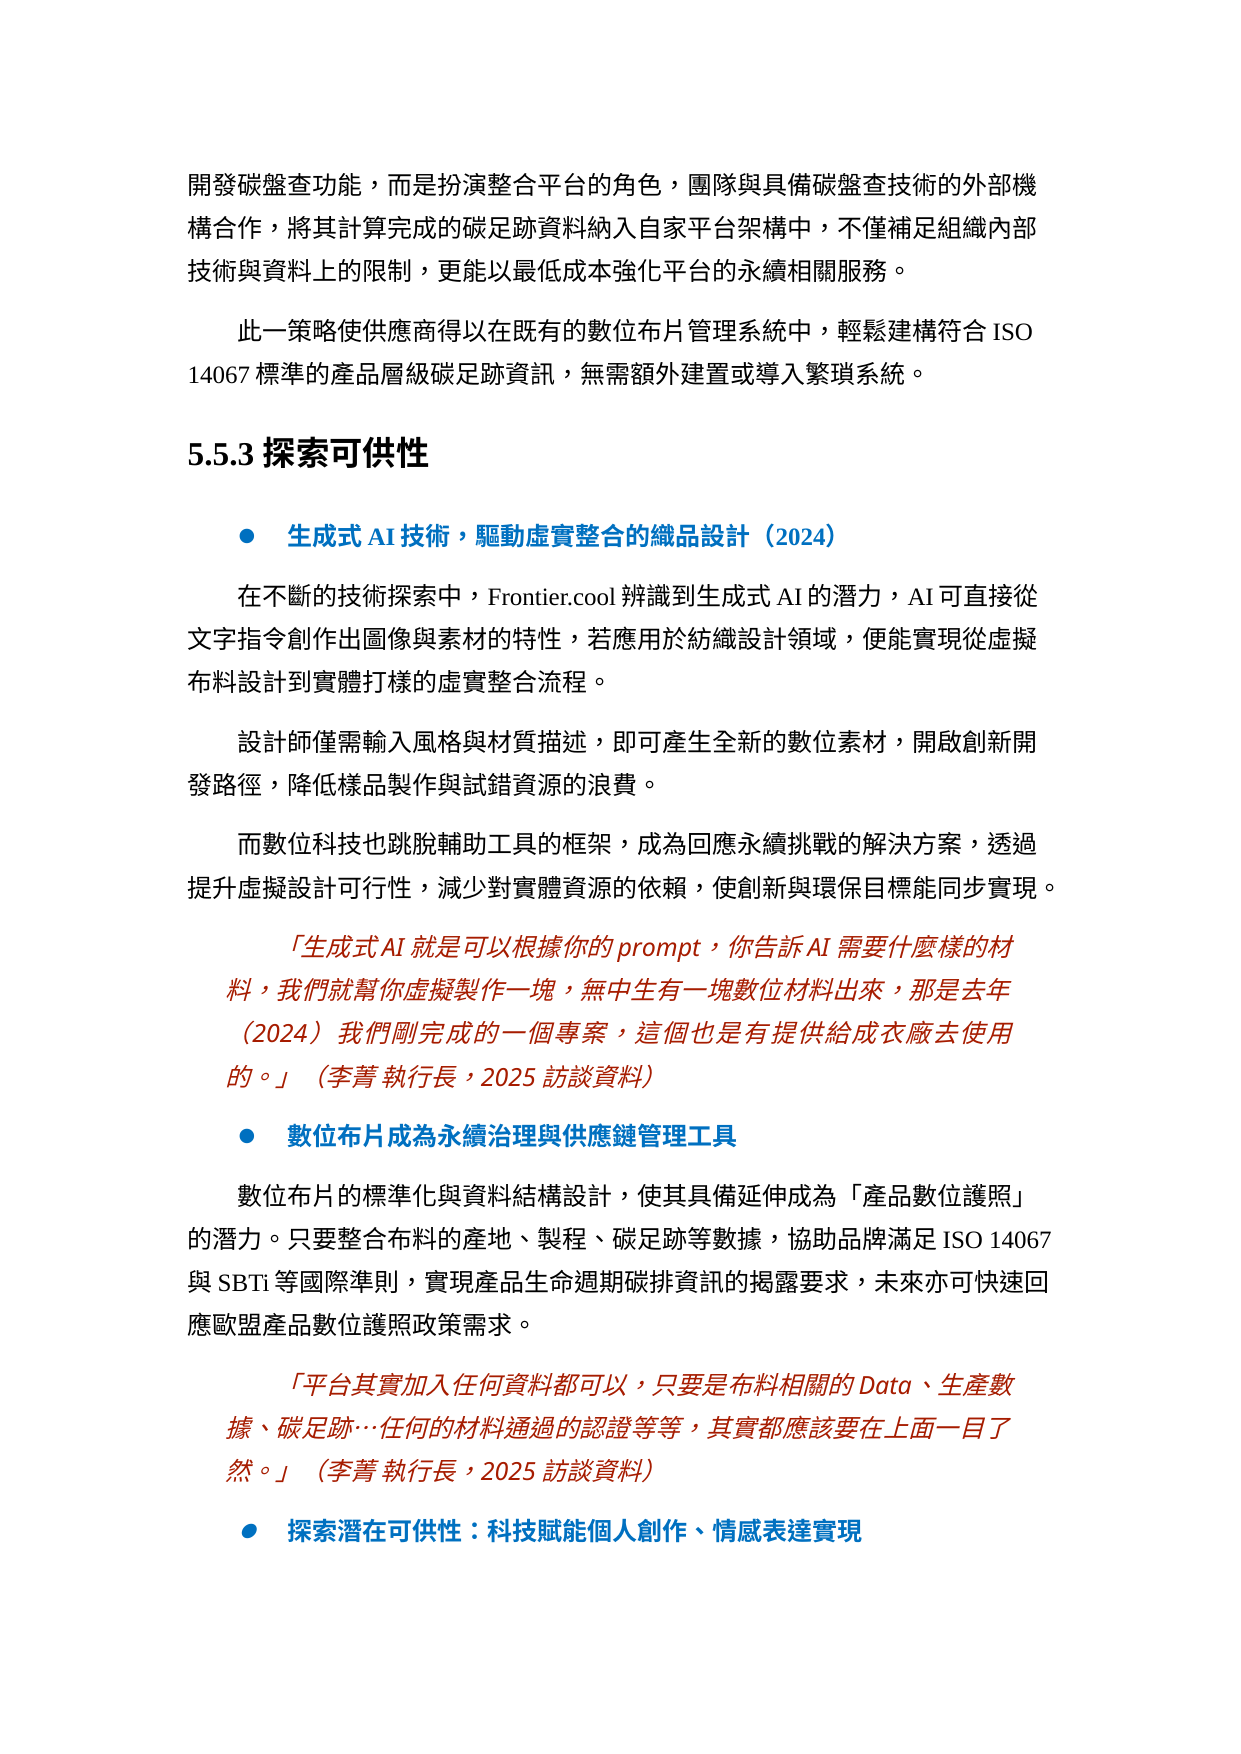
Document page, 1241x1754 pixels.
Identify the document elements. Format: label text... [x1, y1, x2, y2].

text 數位布片的標準化與資料結構設計，使其具備延伸成為「產品數位護照」的潛力。只要整合布料的產地、製程、碳足跡等數據，協助品牌滿足ISO 14067 與SBTi等國際準則，實現產品生命週期碳排資訊的揭露要求，未來亦可快速回應歐盟產品數位護照政策需求。 [187, 1176, 1053, 1342]
text 探索潛在可供性：科技賦能個人創作、情感表達實現 [237, 1510, 1053, 1548]
text 「生成式AI就是可以根據你的prompt，你告訴AI需要什麼樣的材料，我們就幫你虛擬製作一塊，無中生有一塊數位材料出來，那是去年（2024）我們剛完成的一個專案，這個也是有提供給成衣廠去使用的。」（李菁 執行長，2025訪談資料） [225, 927, 1015, 1094]
text 在不斷的技術探索中，Frontier.cool辨識到生成式AI的潛力，AI可直接從文字指令創作出圖像與素材的特性，若應用於紡織設計領域，便能實現從虛擬布料設計到實體打樣的虛實整合流程。 [187, 576, 1053, 699]
text 此一策略使供應商得以在既有的數位布片管理系統中，輕鬆建構符合ISO 14067標準的產品層級碳足跡資訊，無需額外建置或導入繁瑣系統。 [187, 310, 1053, 391]
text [187, 164, 1053, 288]
text 而數位科技也跳脫輔助工具的框架，成為回應永續挑戰的解決方案，透過提升虛擬設計可行性，減少對實體資源的依賴，使創新與環保目標能同步實現。 [187, 824, 1053, 905]
text 「平台其實加入任何資料都可以，只要是布料相關的Data、生產數據、碳足跡…任何的材料通過的認證等等，其實都應該要在上面一目了然。」（李菁 執行長，2025訪談資料） [225, 1364, 1015, 1488]
subtitle 5.5.3 探索可供性 [187, 413, 1053, 488]
text 生成式AI技術，驅動虛實整合的織品設計（2024） [237, 516, 1053, 554]
text 設計師僅需輸入風格與材質描述，即可產生全新的數位素材，開啟創新開發路徑，降低樣品製作與試錯資源的浪費。 [187, 722, 1053, 802]
text 數位布片成為永續治理與供應鏈管理工具 [237, 1116, 1053, 1153]
